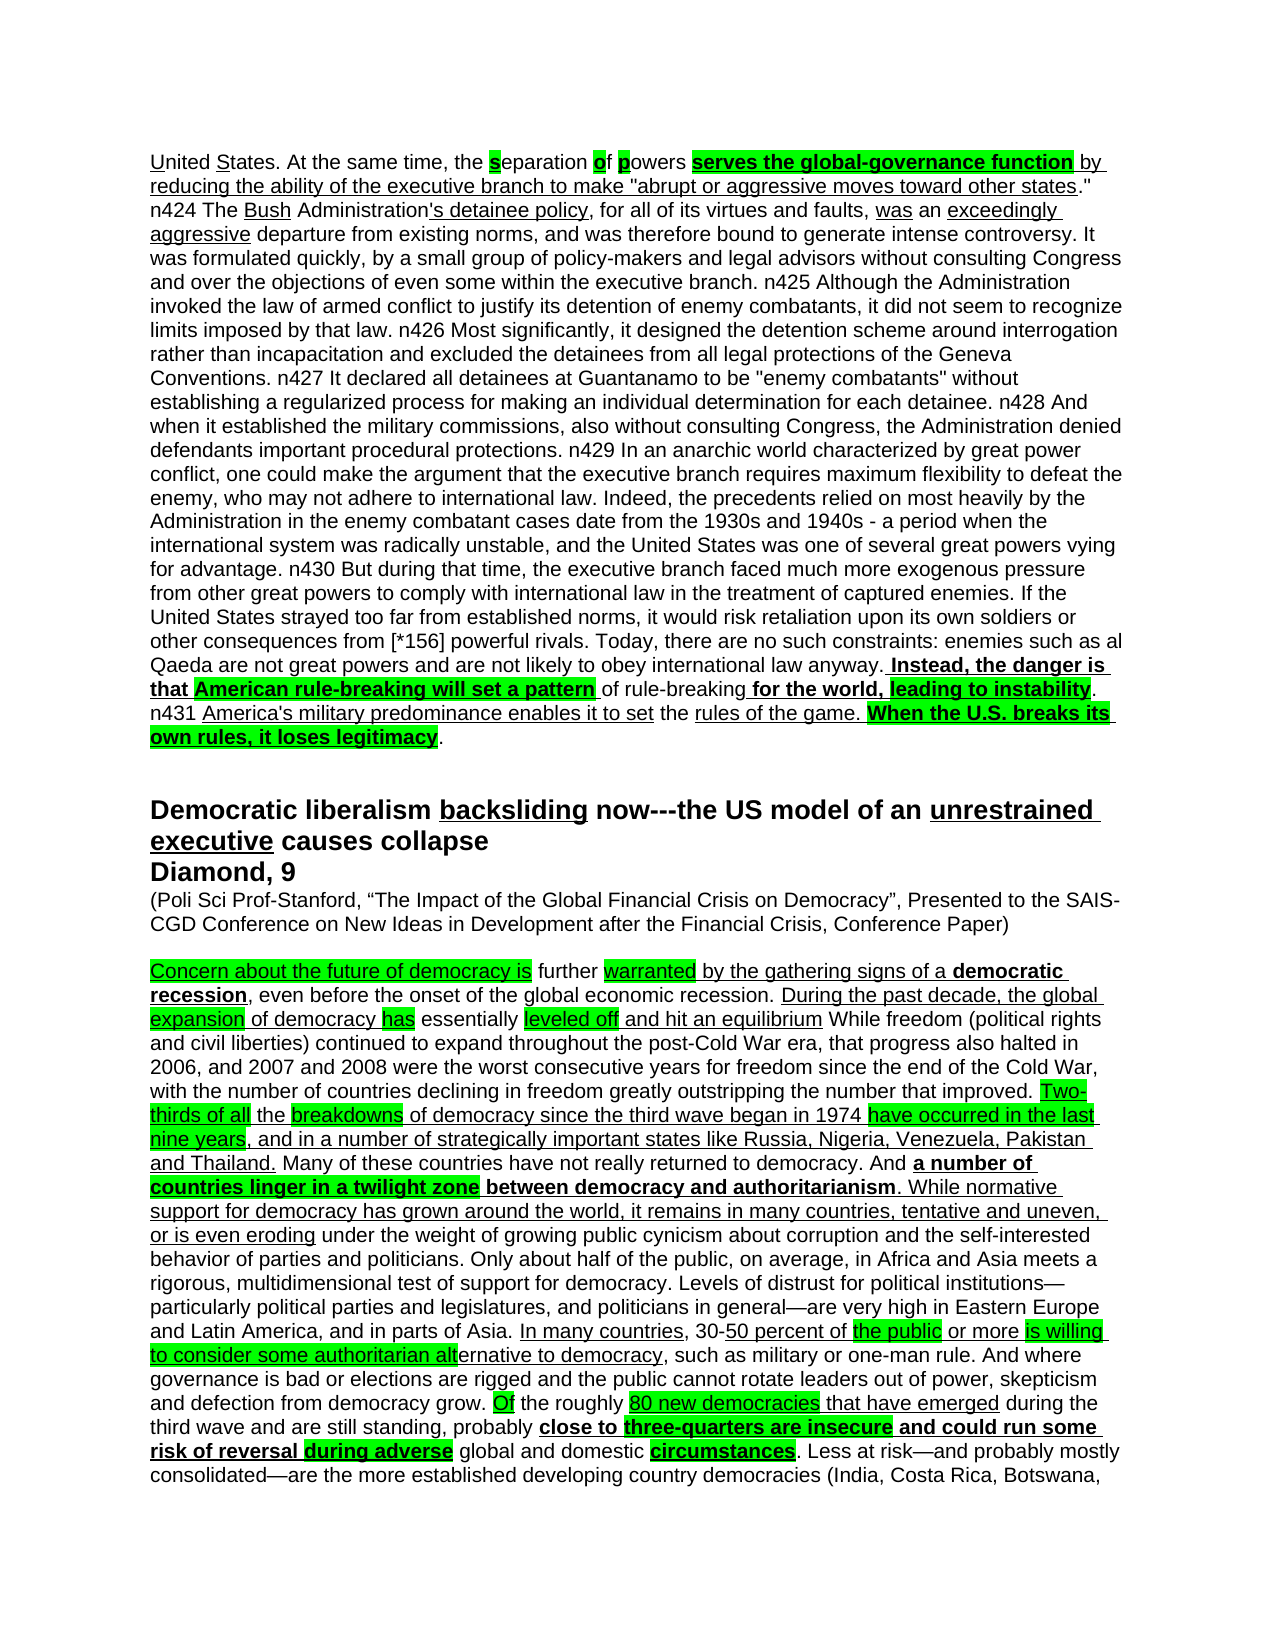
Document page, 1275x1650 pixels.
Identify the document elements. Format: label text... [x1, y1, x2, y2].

text Diamond, 9 [150, 856, 1125, 887]
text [150, 150, 1125, 749]
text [150, 959, 1125, 1486]
text (Poli Sci Prof-Stanford, “The Impact of the Global Financial Crisis on Democracy”, Presented to the SAIS-CGD Conference on New Ideas in Development after the Financial Crisis, Conference Paper) [150, 887, 1125, 935]
subtitle Democratic liberalism backsliding now---the US model of an unrestrained executive causes collapse [150, 794, 1125, 856]
